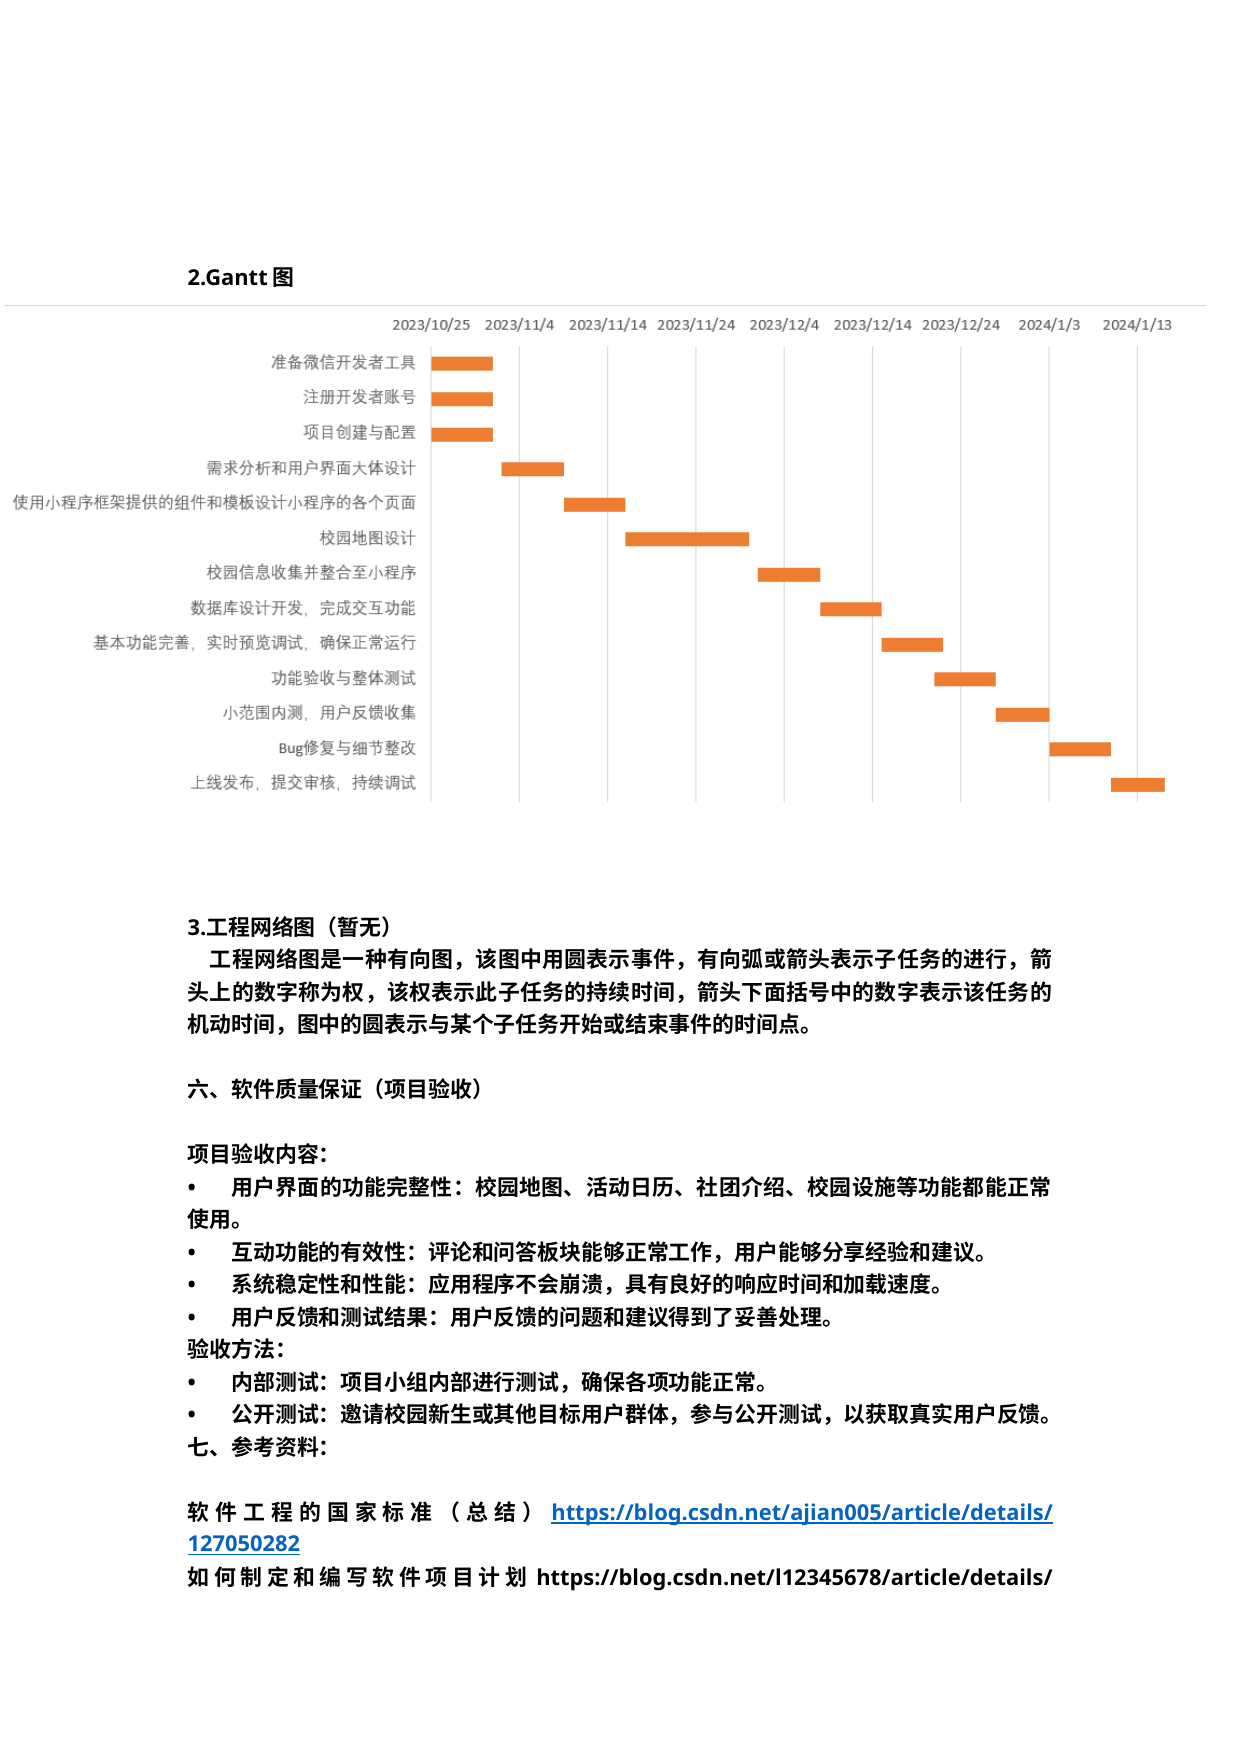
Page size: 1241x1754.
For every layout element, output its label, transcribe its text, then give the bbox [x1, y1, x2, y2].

text 工程网络图是一种有向图，该图中用圆表示事件，有向弧或箭头表示子任务的进行，箭头上的数字称为权，该权表示此子任务的持续时间，箭头下面括号中的数字表示该任务的机动时间，图中的圆表示与某个子任务开始或结束事件的时间点。 [187, 942, 1053, 1039]
text • 互动功能的有效性：评论和问答板块能够正常工作，用户能够分享经验和建议。 [187, 1234, 1053, 1267]
text 六、软件质量保证（项目验收） [187, 1072, 1053, 1104]
text 验收方法： [187, 1332, 1053, 1364]
text • 内部测试：项目小组内部进行测试，确保各项功能正常。 [187, 1364, 1053, 1397]
text 3.工程网络图（暂无） [187, 909, 1053, 942]
text • 公开测试：邀请校园新生或其他目标用户群体，参与公开测试，以获取真实用户反馈。 [187, 1397, 1053, 1429]
text 项目验收内容： [187, 1137, 1053, 1169]
text 七、参考资料： [187, 1429, 1053, 1462]
text 软件工程的国家标准（总结）https://blog.csdn.net/ajian005/article/details/127050282 [187, 1494, 1053, 1559]
text • 系统稳定性和性能：应用程序不会崩溃，具有良好的响应时间和加载速度。 [187, 1267, 1053, 1299]
text • 用户界面的功能完整性：校园地图、活动日历、社团介绍、校园设施等功能都能正常使用。 [187, 1169, 1053, 1234]
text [187, 1559, 1053, 1592]
text 2.Gantt图 [187, 259, 1053, 292]
text • 用户反馈和测试结果：用户反馈的问题和建议得到了妥善处理。 [187, 1299, 1053, 1332]
picture [2, 305, 1206, 818]
